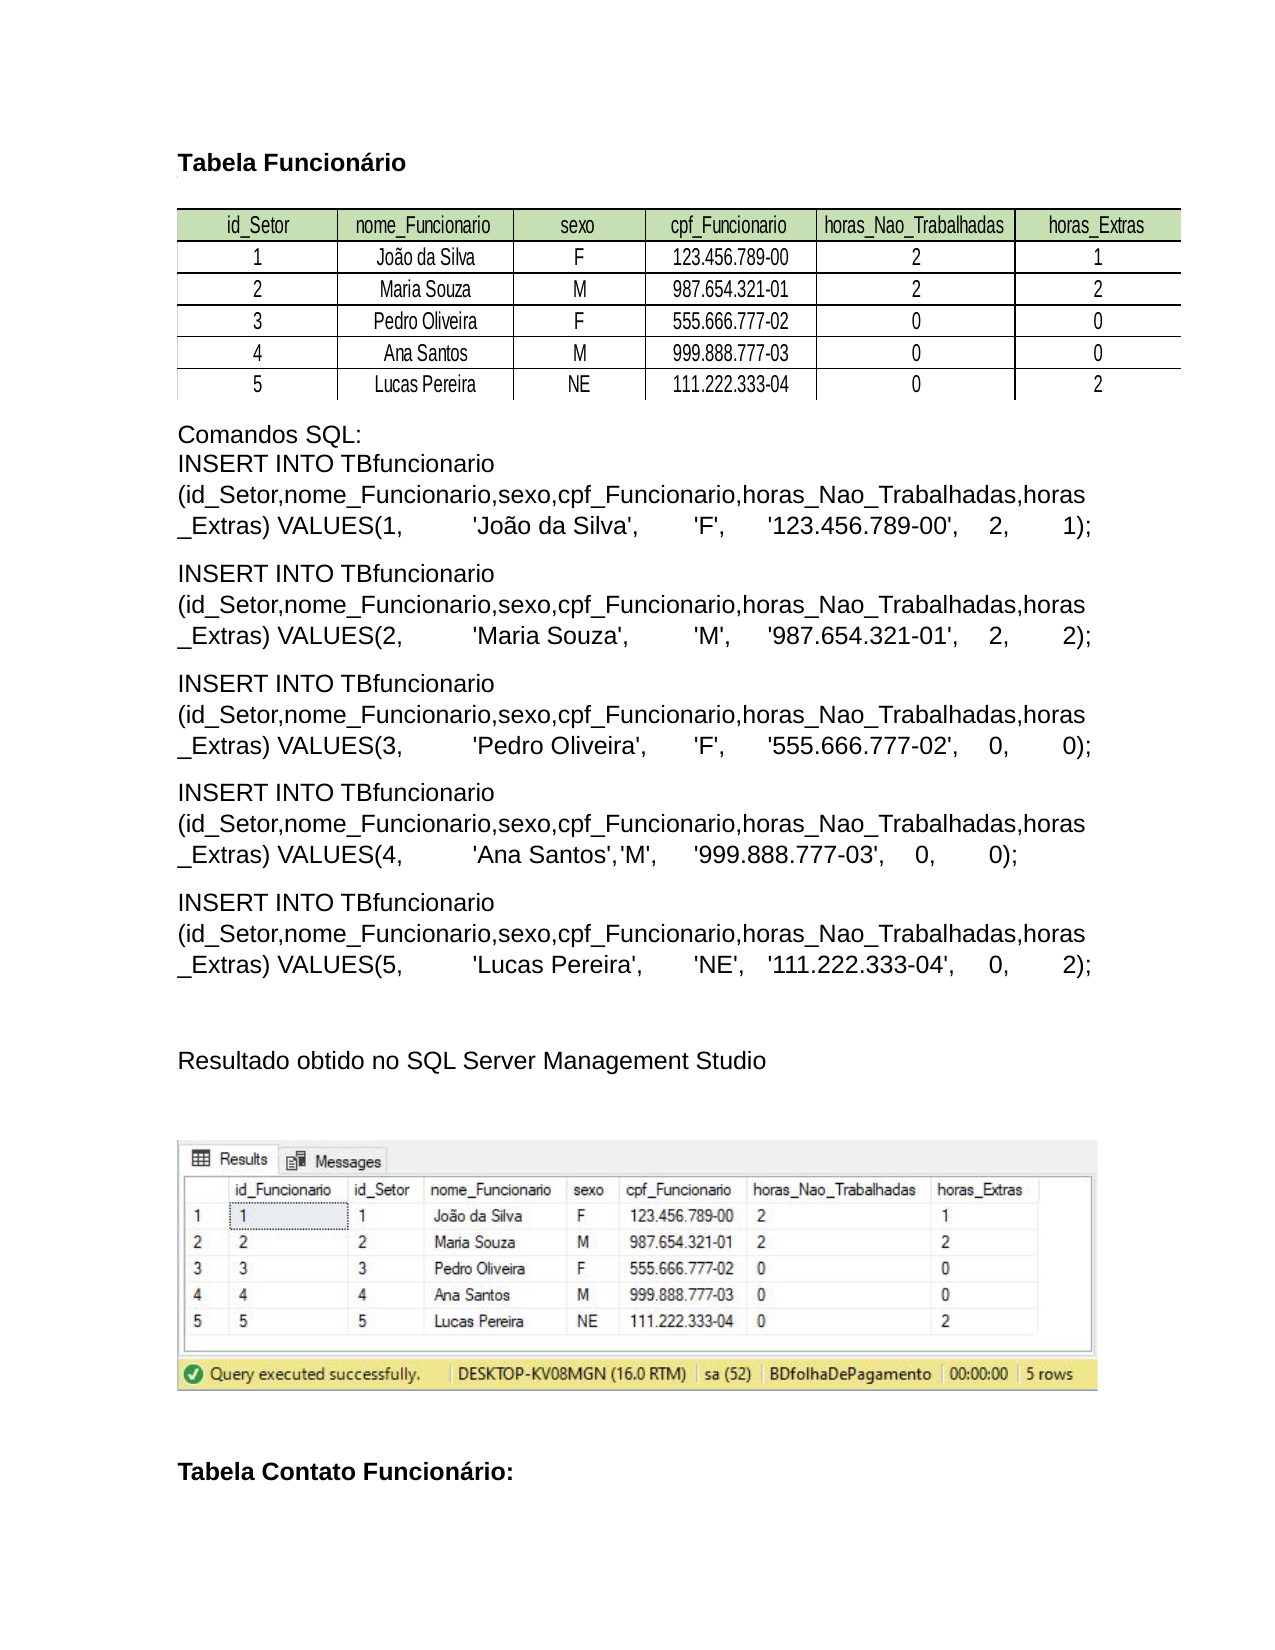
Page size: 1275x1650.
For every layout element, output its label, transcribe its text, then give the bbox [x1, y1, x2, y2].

text INSERT INTO TBfuncionario (id_Setor,nome_Funcionario,sexo,cpf_Funcionario,horas_Nao_Trabalhadas,horas_Extras) VALUES(4, 'Ana Santos', 'M', '999.888.777-03', 0, 0); [177, 778, 1098, 869]
text INSERT INTO TBfuncionario (id_Setor,nome_Funcionario,sexo,cpf_Funcionario,horas_Nao_Trabalhadas,horas_Extras) VALUES(2, 'Maria Souza', 'M', '987.654.321-01', 2, 2); [177, 559, 1098, 650]
text INSERT INTO TBfuncionario (id_Setor,nome_Funcionario,sexo,cpf_Funcionario,horas_Nao_Trabalhadas,horas_Extras) VALUES(1, 'João da Silva', 'F', '123.456.789-00', 2, 1); [177, 449, 1098, 540]
text Tabela Contato Funcionário: [177, 1457, 1098, 1485]
text Comandos SQL: [177, 420, 1098, 449]
picture [177, 1140, 1098, 1391]
text Resultado obtido no SQL Server Management Studio [177, 1046, 1098, 1074]
text Tabela Funcionário [177, 148, 1098, 176]
text INSERT INTO TBfuncionario (id_Setor,nome_Funcionario,sexo,cpf_Funcionario,horas_Nao_Trabalhadas,horas_Extras) VALUES(3, 'Pedro Oliveira', 'F', '555.666.777-02', 0, 0); [177, 669, 1098, 759]
text INSERT INTO TBfuncionario (id_Setor,nome_Funcionario,sexo,cpf_Funcionario,horas_Nao_Trabalhadas,horas_Extras) VALUES(5, 'Lucas Pereira', 'NE', '111.222.333-04', 0, 2); [177, 888, 1098, 979]
